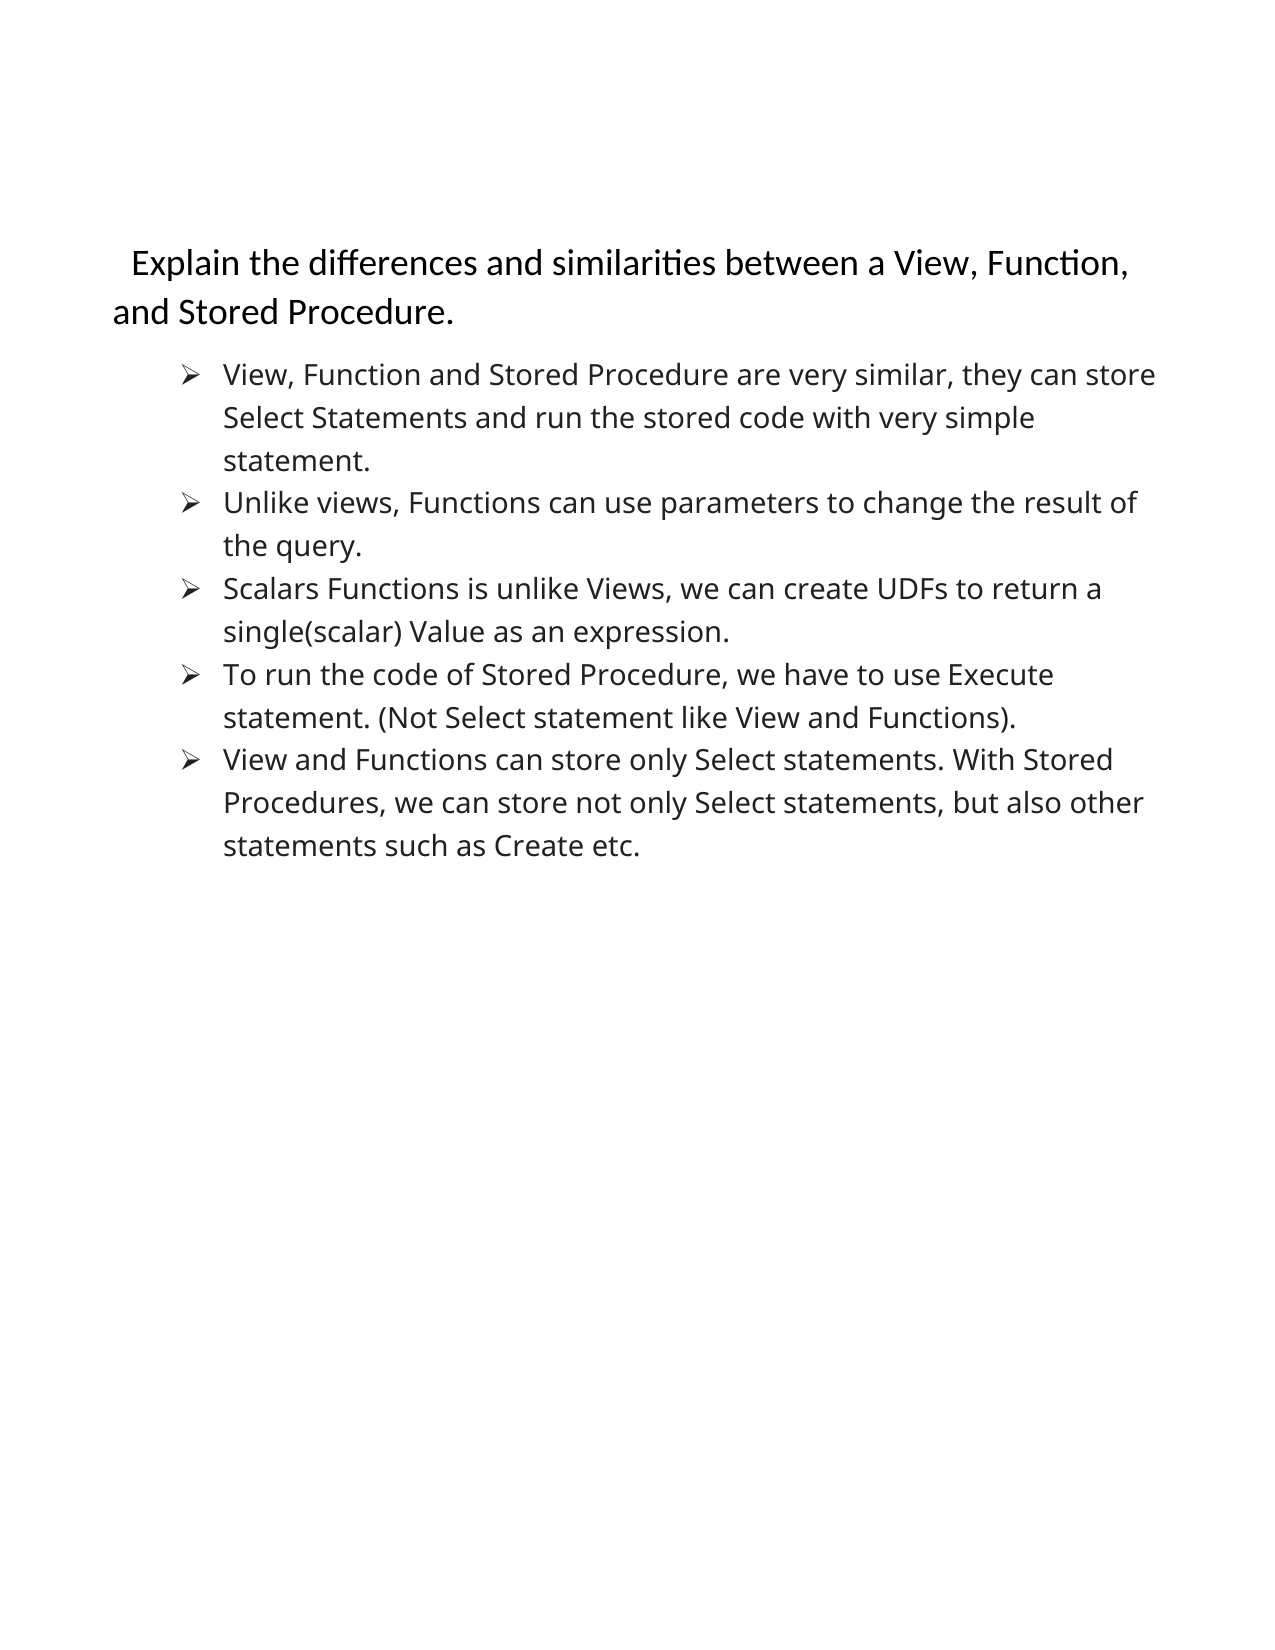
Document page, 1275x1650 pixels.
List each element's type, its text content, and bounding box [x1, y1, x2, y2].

list Unlike views, Functions can use parameters to change the result of the query. [179, 483, 1162, 565]
list Scalars Functions is unlike Views, we can create UDFs to return a single(scalar) Value as an expression. [179, 568, 1162, 651]
text Explain the differences and similarities between a View, Function, and Stored Procedure. [112, 239, 1162, 334]
list View and Functions can store only Select statements. With Stored Procedures, we can store not only Select statements, but also other statements such as Create etc. [179, 740, 1162, 865]
list To run the code of Stored Procedure, we have to use Execute statement. (Not Select statement like View and Functions). [179, 654, 1162, 737]
list View, Function and Stored Procedure are very similar, they can store Select Statements and run the stored code with very simple statement. [179, 354, 1162, 480]
